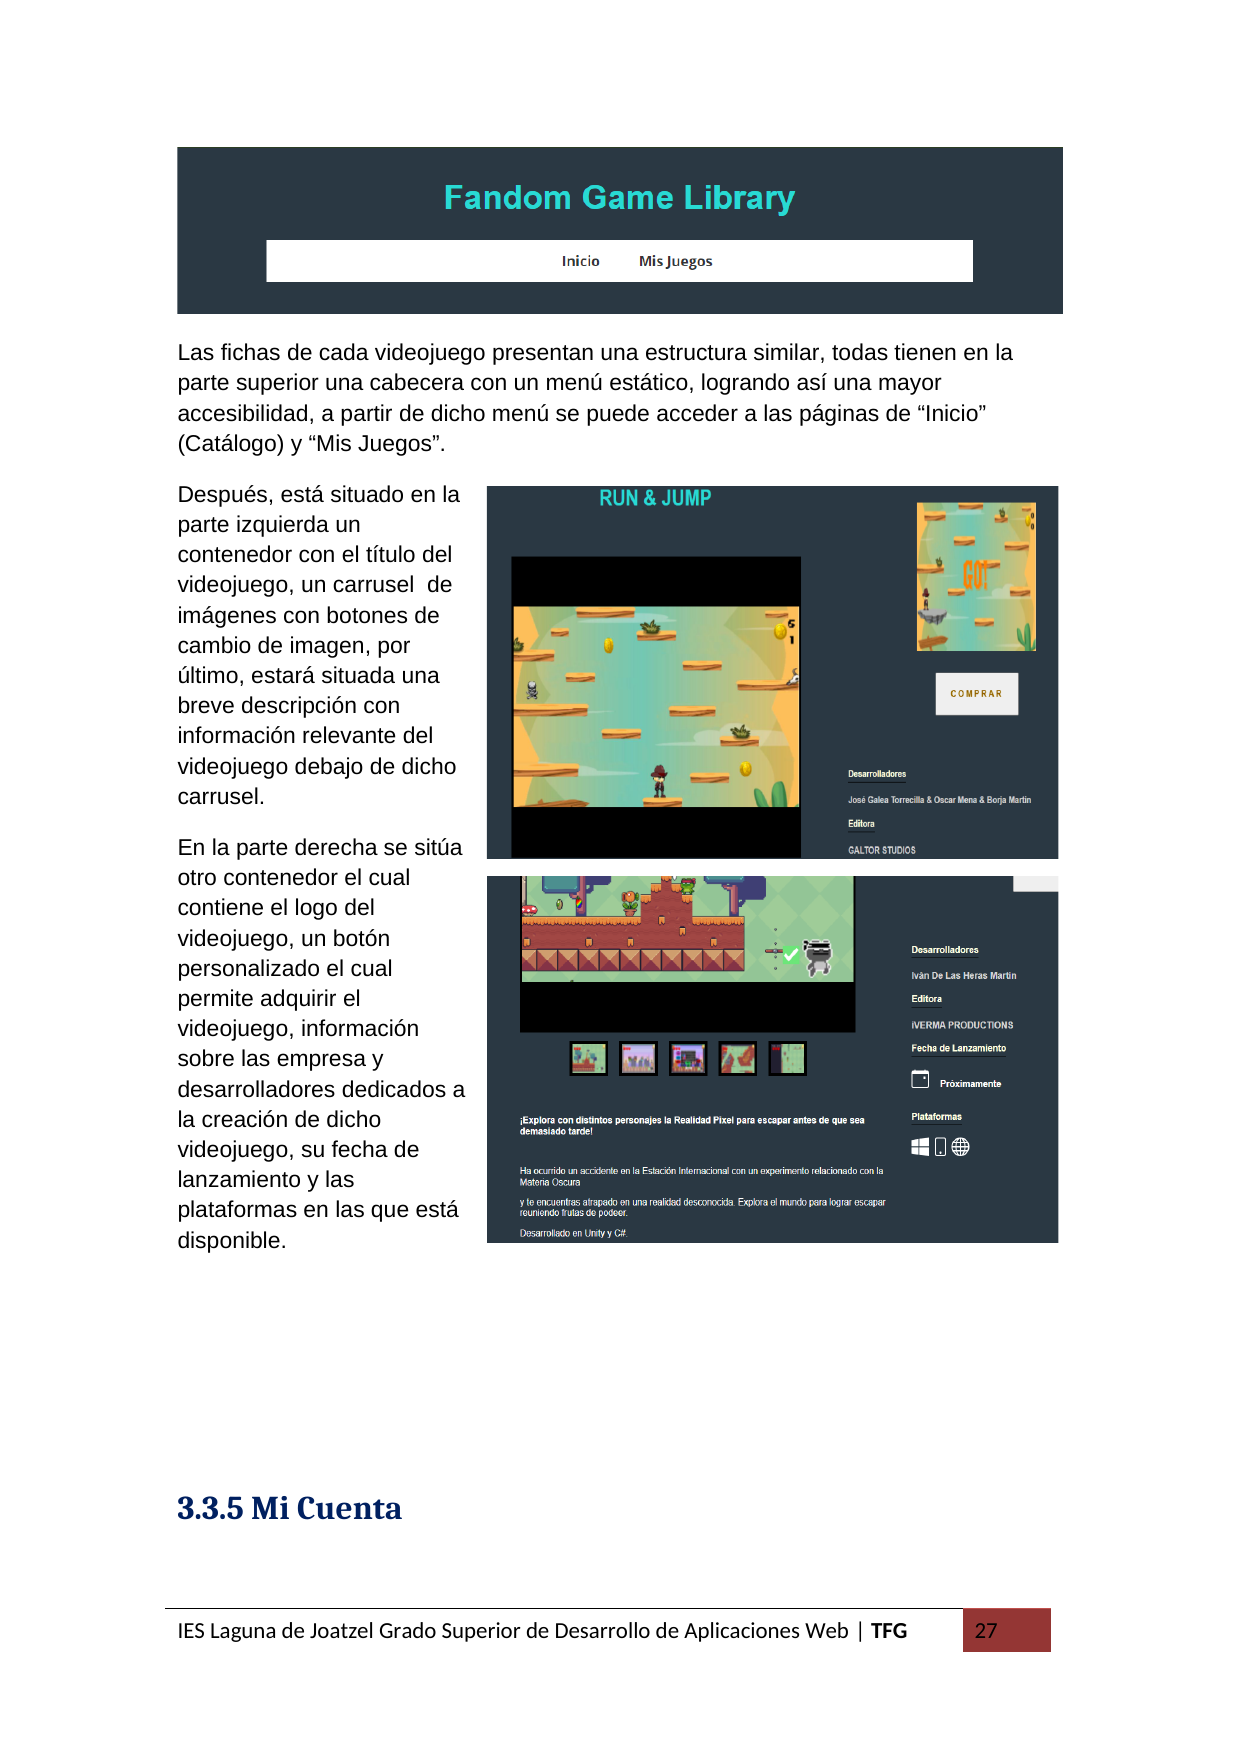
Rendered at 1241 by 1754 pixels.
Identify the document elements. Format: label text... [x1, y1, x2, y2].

picture [177, 147, 1063, 314]
picture [487, 876, 1059, 1242]
text Las fichas de cada videojuego presentan una estructura similar, todas tienen en la parte superior una cabecera con un menú estático, logrando así una mayor accesibilidad, a partir de dicho menú se puede acceder a las páginas de “Inicio” (Catálogo) y “Mis Juegos”. [177, 339, 1063, 456]
subtitle 3.3.5 Mi Cuenta [177, 1490, 1063, 1528]
picture [486, 486, 1059, 858]
